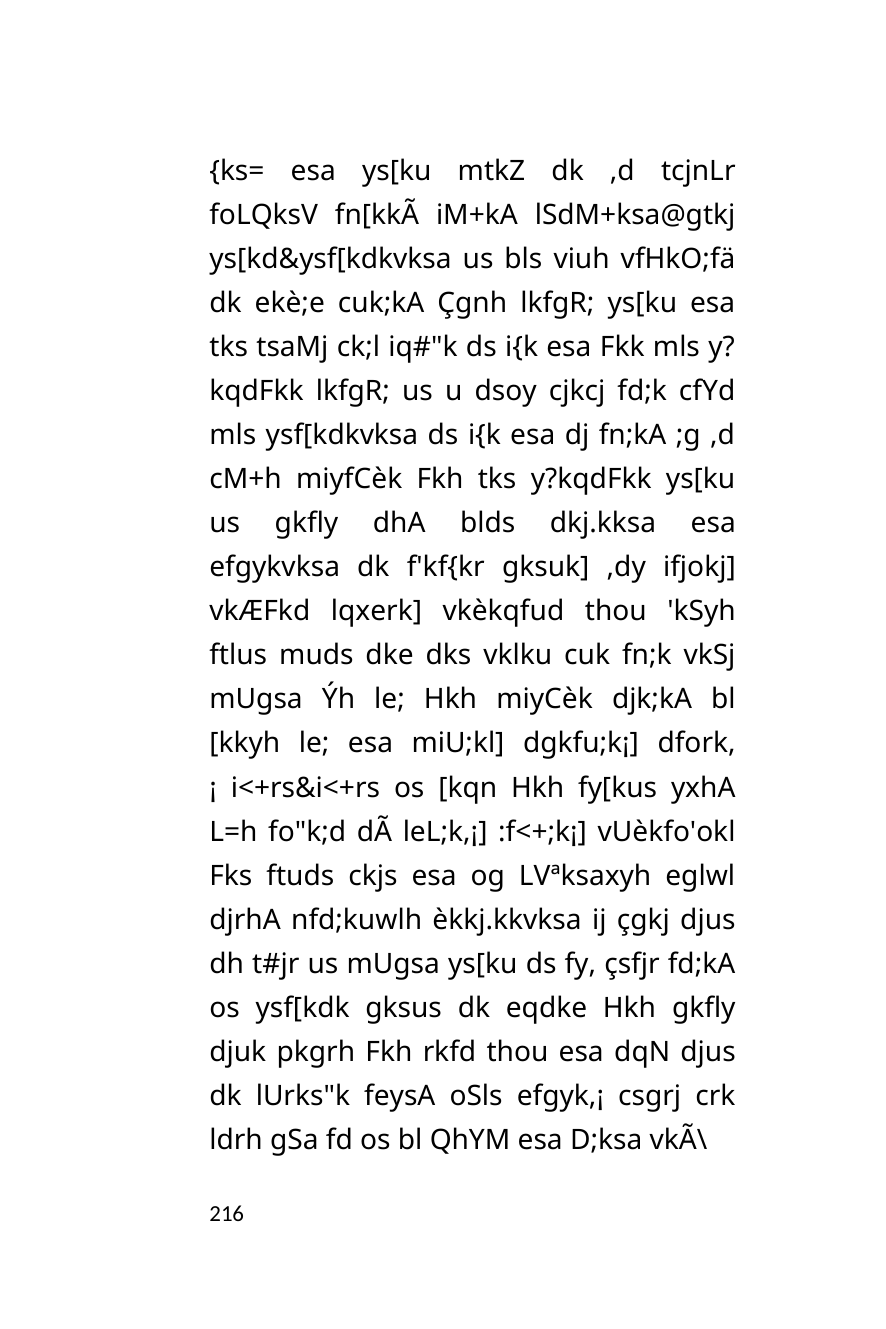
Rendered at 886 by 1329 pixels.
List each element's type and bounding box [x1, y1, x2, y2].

text [209, 150, 736, 1158]
